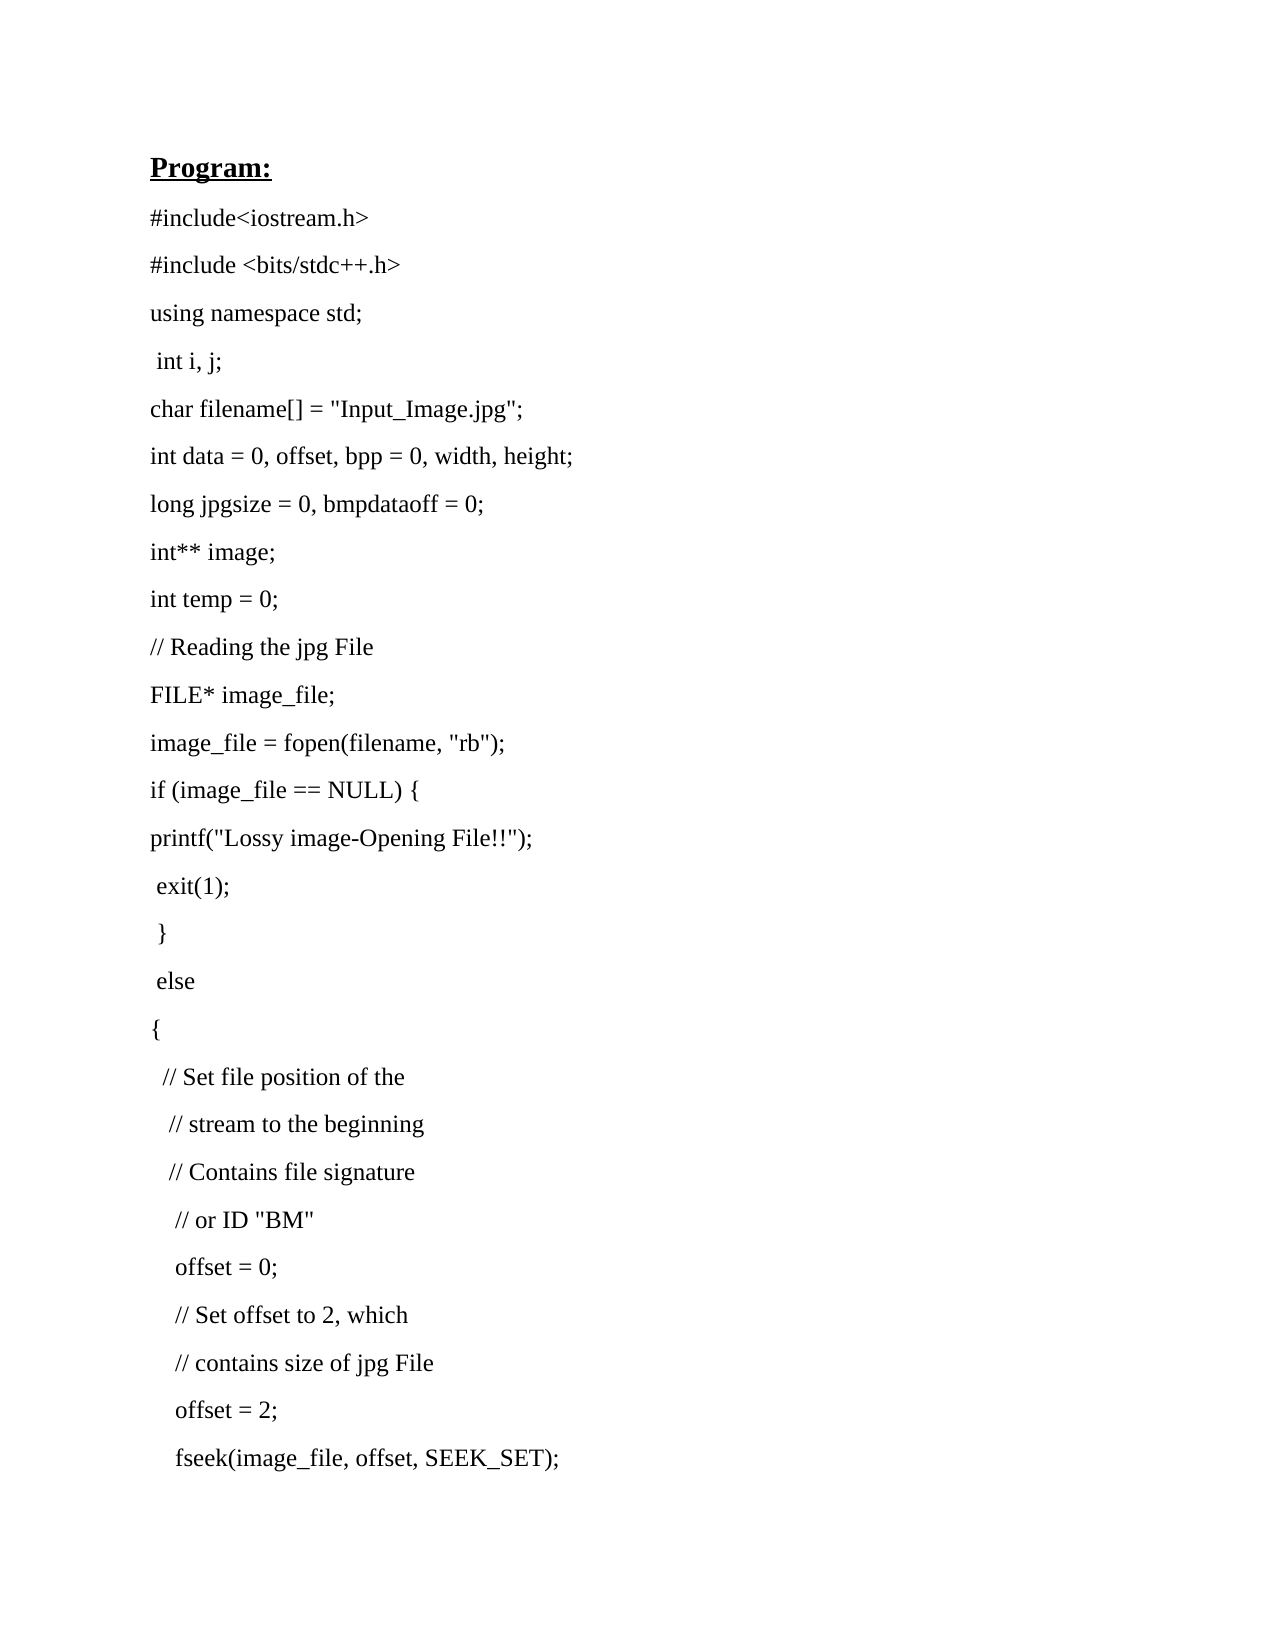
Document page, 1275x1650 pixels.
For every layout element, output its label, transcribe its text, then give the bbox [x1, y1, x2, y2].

text int** image; [150, 537, 1125, 566]
text int i, j; [150, 346, 1125, 375]
text int data = 0, offset, bpp = 0, width, height; [150, 441, 1125, 470]
text { [150, 1014, 1125, 1043]
text fseek(image_file, offset, SEEK_SET); [150, 1443, 1125, 1472]
text image_file = fopen(filename, "rb"); [150, 728, 1125, 756]
text char filename[] = "Input_Image.jpg"; [150, 394, 1125, 422]
text // stream to the beginning [150, 1109, 1125, 1138]
text FILE* image_file; [150, 680, 1125, 709]
text long jpgsize = 0, bmpdataoff = 0; [150, 489, 1125, 518]
text #include <bits/stdc++.h> [150, 251, 1125, 279]
text Program: [150, 150, 1125, 183]
text if (image_file == NULL) { [150, 775, 1125, 804]
text } [150, 918, 1125, 947]
text // or ID "BM" [150, 1205, 1125, 1233]
text exit(1); [150, 871, 1125, 899]
text // Set offset to 2, which [150, 1300, 1125, 1329]
text // Contains file signature [150, 1157, 1125, 1186]
text using namespace std; [150, 298, 1125, 327]
text offset = 0; [150, 1252, 1125, 1281]
text else [150, 966, 1125, 995]
text int temp = 0; [150, 584, 1125, 613]
text // Reading the jpg File [150, 632, 1125, 661]
text offset = 2; [150, 1396, 1125, 1424]
text // contains size of jpg File [150, 1348, 1125, 1377]
text // Set file position of the [150, 1062, 1125, 1090]
text printf("Lossy image-Opening File!!"); [150, 823, 1125, 852]
text #include<iostream.h> [150, 203, 1125, 232]
